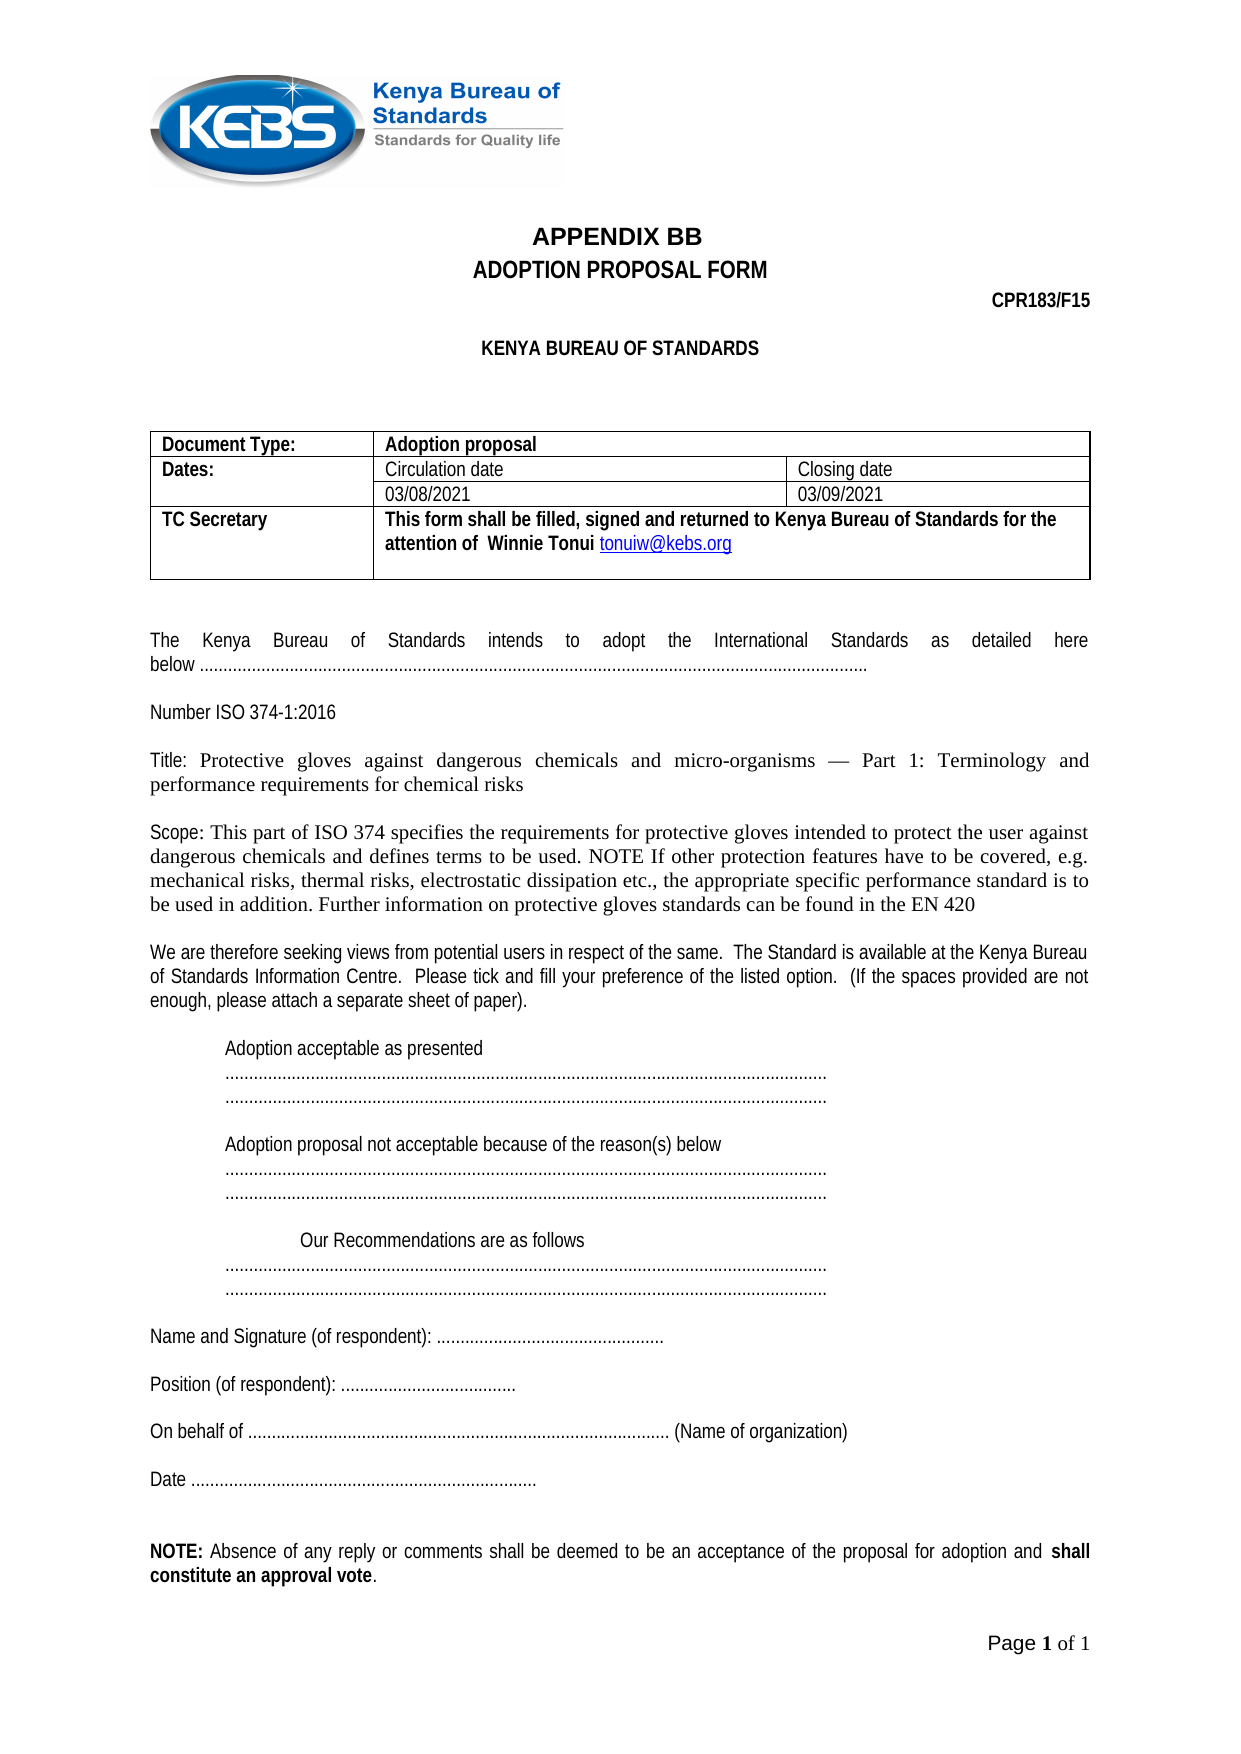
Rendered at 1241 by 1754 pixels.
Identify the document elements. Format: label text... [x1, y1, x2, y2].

text On behalf of ......................................................................................... (Name of organization) [150, 1419, 1090, 1443]
text Scope: This part of ISO 374 specifies the requirements for protective gloves intended to protect the user against dangerous chemicals and defines terms to be used. NOTE If other protection features have to be covered, e.g. mechanical risks, thermal risks, electrostatic dissipation etc., the appropriate specific performance standard is to be used in addition. Further information on protective gloves standards can be found in the EN 420 [150, 820, 1090, 916]
table_cell TC Secretary [151, 507, 373, 579]
text Name and Signature (of respondent): ................................................ [150, 1324, 1090, 1348]
table_cell Closing date [787, 457, 1089, 481]
text Date ......................................................................... [150, 1467, 1090, 1491]
table_cell 03/08/2021 [374, 482, 786, 506]
table_header Document Type: [151, 432, 373, 456]
table_header Adoption proposal [374, 432, 1089, 456]
text Our Recommendations are as follows [150, 1228, 1090, 1252]
text Adoption acceptable as presented [150, 1036, 1090, 1060]
text ............................................................................................................................... [150, 1252, 1090, 1276]
text NOTE: Absence of any reply or comments shall be deemed to be an acceptance of the proposal for adoption and shall constitute an approval vote. [150, 1539, 1090, 1587]
text ............................................................................................................................... [150, 1084, 1090, 1108]
table_cell This form shall be filled, signed and returned to Kenya Bureau of Standards for the attention of Winnie Tonui tonuiw@kebs.org [374, 507, 1089, 579]
text ............................................................................................................................... [150, 1156, 1090, 1180]
text ............................................................................................................................... [150, 1060, 1090, 1084]
text Adoption proposal not acceptable because of the reason(s) below [150, 1132, 1090, 1156]
text The Kenya Bureau of Standards intends to adopt the International Standards as detailed here below ............................................................................................................................................. [150, 628, 1090, 676]
table_cell Circulation date [374, 457, 786, 481]
text ............................................................................................................................... [150, 1276, 1090, 1300]
table_cell 03/09/2021 [787, 482, 1089, 506]
text KENYA BUREAU OF STANDARDS [150, 335, 1090, 359]
text CPR183/F15 [150, 287, 1090, 311]
list APPENDIX BB ADOPTION PROPOSAL FORM [150, 222, 1090, 283]
picture [150, 75, 566, 189]
text We are therefore seeking views from potential users in respect of the same. The Standard is available at the Kenya Bureau of Standards Information Centre. Please tick and fill your preference of the listed option. (If the spaces provided are not enough, please attach a separate sheet of paper). [150, 940, 1090, 1012]
text ............................................................................................................................... [150, 1180, 1090, 1204]
text Position (of respondent): ..................................... [150, 1372, 1090, 1396]
text Number ISO 374-1:2016 [150, 700, 1090, 724]
text Title: Protective gloves against dangerous chemicals and micro-organisms — Part 1: Terminology and performance requirements for chemical risks [150, 748, 1090, 796]
table_cell Dates: [151, 457, 373, 506]
